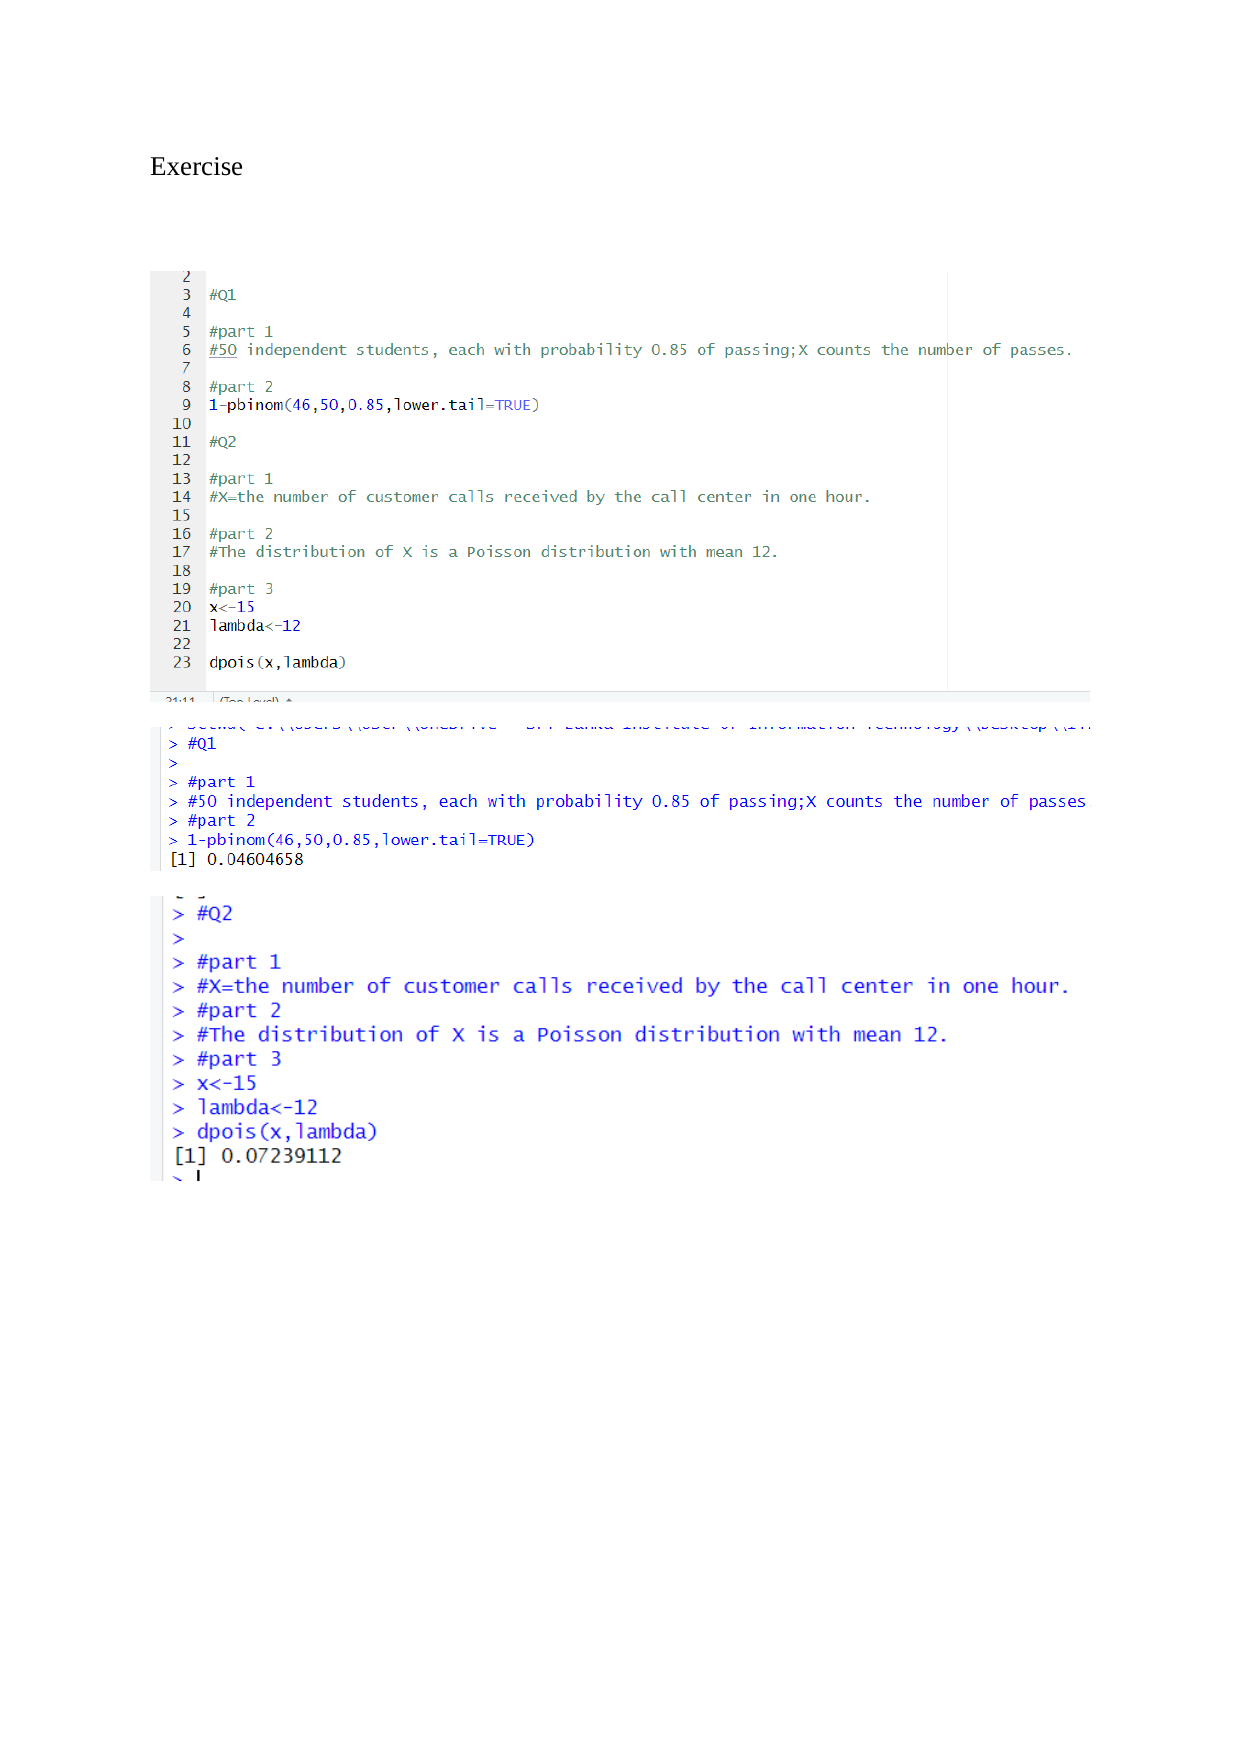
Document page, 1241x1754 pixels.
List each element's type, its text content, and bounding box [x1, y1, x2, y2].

picture [150, 727, 1091, 871]
picture [150, 271, 1091, 702]
text Exercise [150, 150, 940, 181]
picture [150, 896, 1091, 1181]
